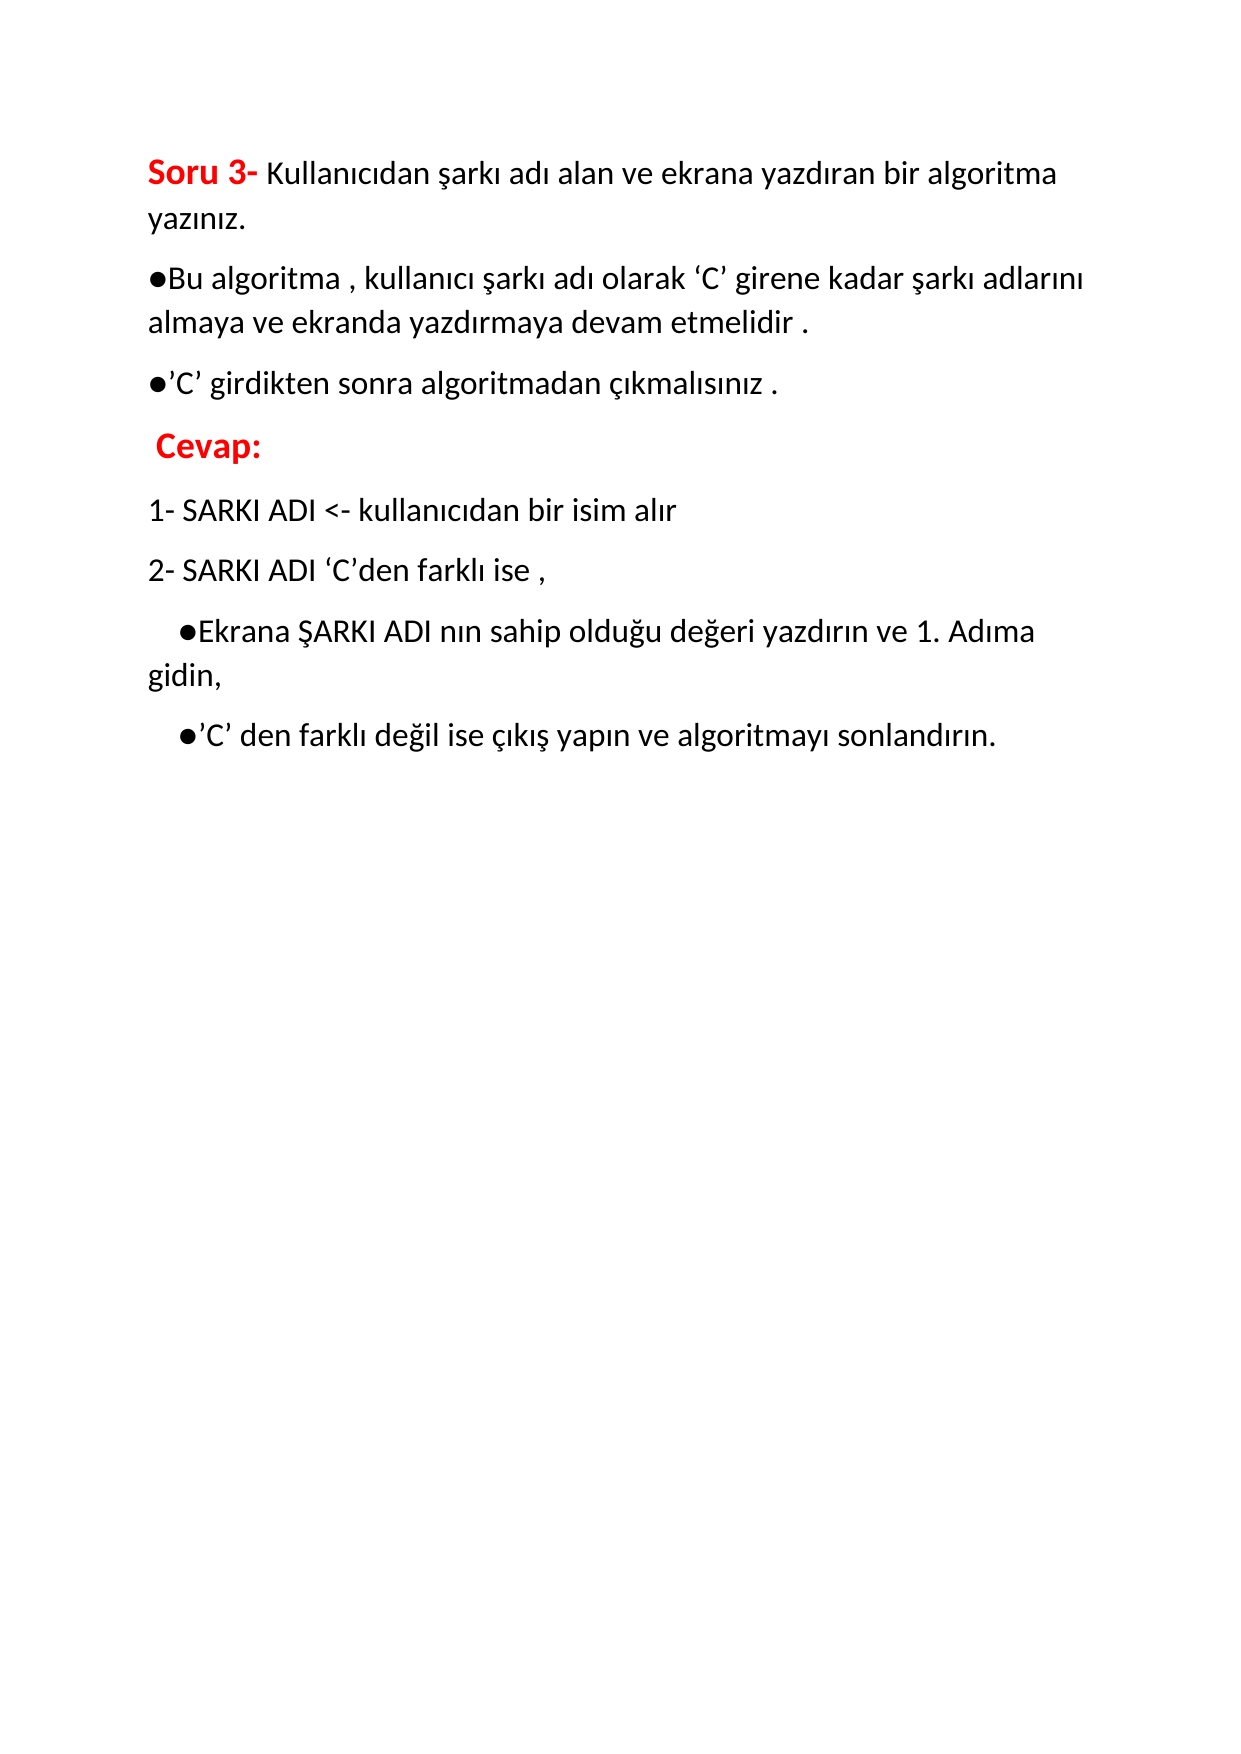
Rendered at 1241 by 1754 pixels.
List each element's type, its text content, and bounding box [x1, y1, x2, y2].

text Soru 3- Kullanıcıdan şarkı adı alan ve ekrana yazdıran bir algoritma yazınız. [148, 148, 1093, 237]
text Cevap: [148, 422, 1093, 468]
text 2- SARKI ADI ‘C’den farklı ise , [148, 549, 1093, 590]
text ●Ekrana ŞARKI ADI nın sahip olduğu değeri yazdırın ve 1. Adıma gidin, [148, 610, 1093, 694]
text ●’C’ girdikten sonra algoritmadan çıkmalısınız . [148, 362, 1093, 403]
text ●Bu algoritma , kullanıcı şarkı adı olarak ‘C’ girene kadar şarkı adlarını almaya ve ekranda yazdırmaya devam etmelidir . [148, 257, 1093, 342]
text ●’C’ den farklı değil ise çıkış yapın ve algoritmayı sonlandırın. [148, 714, 1093, 755]
text 1- SARKI ADI <- kullanıcıdan bir isim alır [148, 489, 1093, 529]
